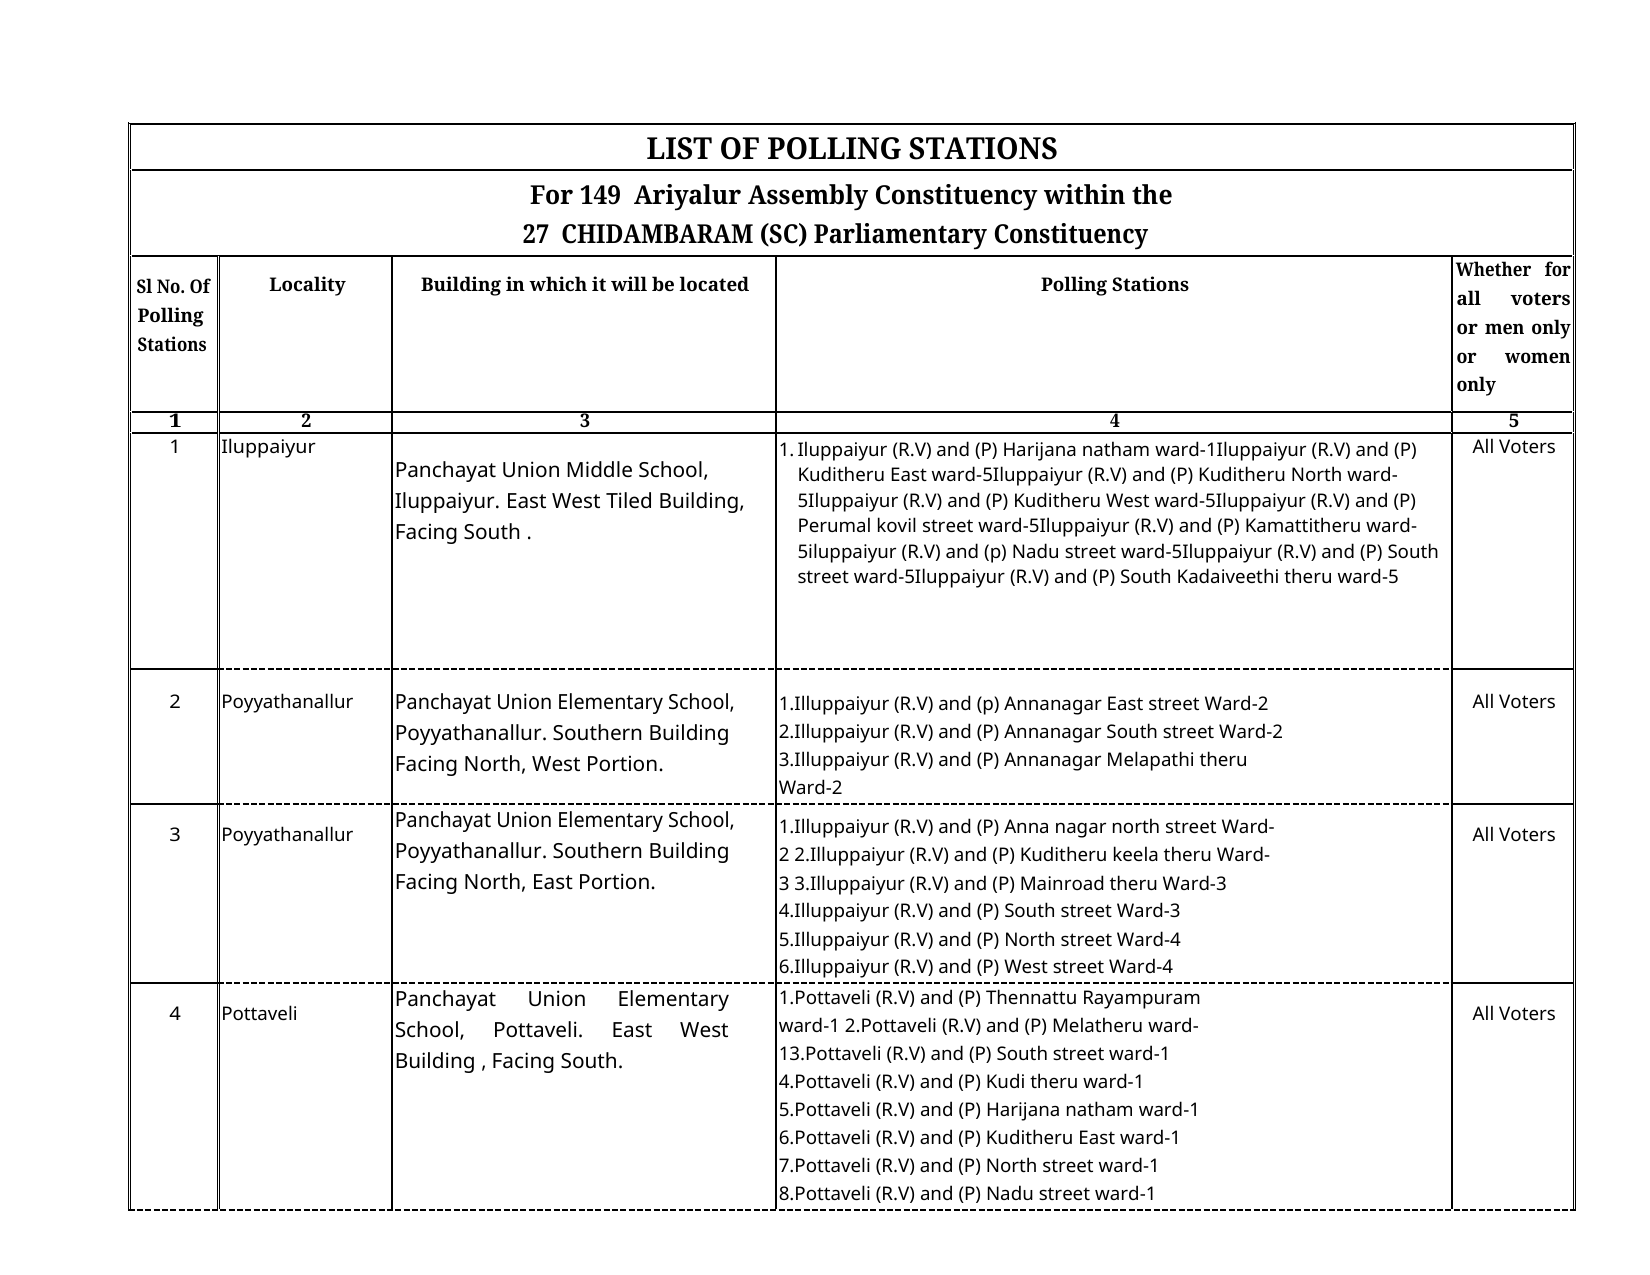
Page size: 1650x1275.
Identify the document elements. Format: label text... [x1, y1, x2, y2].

table_cell Polling Stations [777, 257, 1451, 411]
table_cell 1.Illuppaiyur (R.V) and (p) Annanagar East street Ward‐2 2.Illuppaiyur (R.V) and (P) Annanagar South street Ward‐2 3.Illuppaiyur (R.V) and (P) Annanagar Melapathi theru Ward‐2 [777, 668, 1451, 803]
table_cell Iluppaiyur [220, 434, 391, 668]
table_cell Panchayat Union Elementary School, Poyyathanallur. Southern Building Facing North, West Portion. [393, 668, 775, 803]
table_cell 1 [130, 411, 217, 431]
table_cell Poyyathanallur [220, 803, 391, 982]
table_cell 1.Pottaveli (R.V) and (P) Thennattu Rayampuram ward‐1 2.Pottaveli (R.V) and (P) Melatheru ward‐13.Pottaveli (R.V) and (P) South street ward‐1 4.Pottaveli (R.V) and (P) Kudi theru ward‐1 5.Pottaveli (R.V) and (P) Harijana natham ward‐1 6.Pottaveli (R.V) and (P) Kuditheru East ward‐1 7.Pottaveli (R.V) and (P) North street ward‐1 8.Pottaveli (R.V) and (P) Nadu street ward‐1 [777, 982, 1451, 1208]
table_cell Pottaveli [220, 982, 391, 1208]
table_cell Panchayat Union Middle School, Iluppaiyur. East West Tiled Building, Facing South . [393, 434, 775, 668]
table_cell Poyyathanallur [220, 668, 391, 803]
table_cell Whether for all voters or men only or women only [1453, 255, 1574, 411]
table_cell 4 [131, 984, 217, 1208]
table_cell Locality [220, 257, 391, 411]
table_cell All Voters [1453, 431, 1573, 668]
table_cell For 149 ­ Ariyalur Assembly Constituency within the 27 ­ CHIDAMBARAM (SC) Parliamentary Constituency [130, 169, 1574, 254]
table_cell 5 [1453, 411, 1574, 431]
table_cell Building in which it will be located [393, 257, 775, 411]
table_cell 4 [777, 413, 1451, 431]
table_cell All Voters [1453, 670, 1573, 803]
table_cell 2 [131, 670, 217, 803]
table_cell 3 [393, 413, 775, 431]
table_cell Sl No. Of Polling Stations [130, 255, 217, 411]
table_header LIST OF POLLING STATIONS [131, 125, 1573, 169]
table_cell Iluppaiyur (R.V) and (P) Harijana natham ward‐1Iluppaiyur (R.V) and (P) Kuditheru East ward‐5Iluppaiyur (R.V) and (P) Kuditheru North ward‐5Iluppaiyur (R.V) and (P) Kuditheru West ward‐5Iluppaiyur (R.V) and (P) Perumal kovil street ward‐5Iluppaiyur (R.V) and (P) Kamattitheru ward‐5iluppaiyur (R.V) and (p) Nadu street ward‐5Iluppaiyur (R.V) and (P) South street ward‐5Iluppaiyur (R.V) and (P) South Kadaiveethi theru ward‐5 [777, 434, 1451, 668]
table_cell All Voters [1453, 805, 1573, 982]
table_cell Panchayat Union Elementary School, Pottaveli. East West Building , Facing South. [393, 982, 775, 1208]
table_cell 3 [131, 805, 217, 982]
table_cell 1 [131, 431, 217, 668]
table_cell Panchayat Union Elementary School, Poyyathanallur. Southern Building Facing North, East Portion. [393, 803, 775, 982]
table_cell 1.Illuppaiyur (R.V) and (P) Anna nagar north street Ward‐2 2.Illuppaiyur (R.V) and (P) Kuditheru keela theru Ward‐3 3.Illuppaiyur (R.V) and (P) Mainroad theru Ward‐3 4.Illuppaiyur (R.V) and (P) South street Ward‐3 5.Illuppaiyur (R.V) and (P) North street Ward‐4 6.Illuppaiyur (R.V) and (P) West street Ward‐4 [777, 803, 1451, 982]
table_cell All Voters [1453, 984, 1573, 1208]
table_cell 2 [220, 413, 391, 431]
